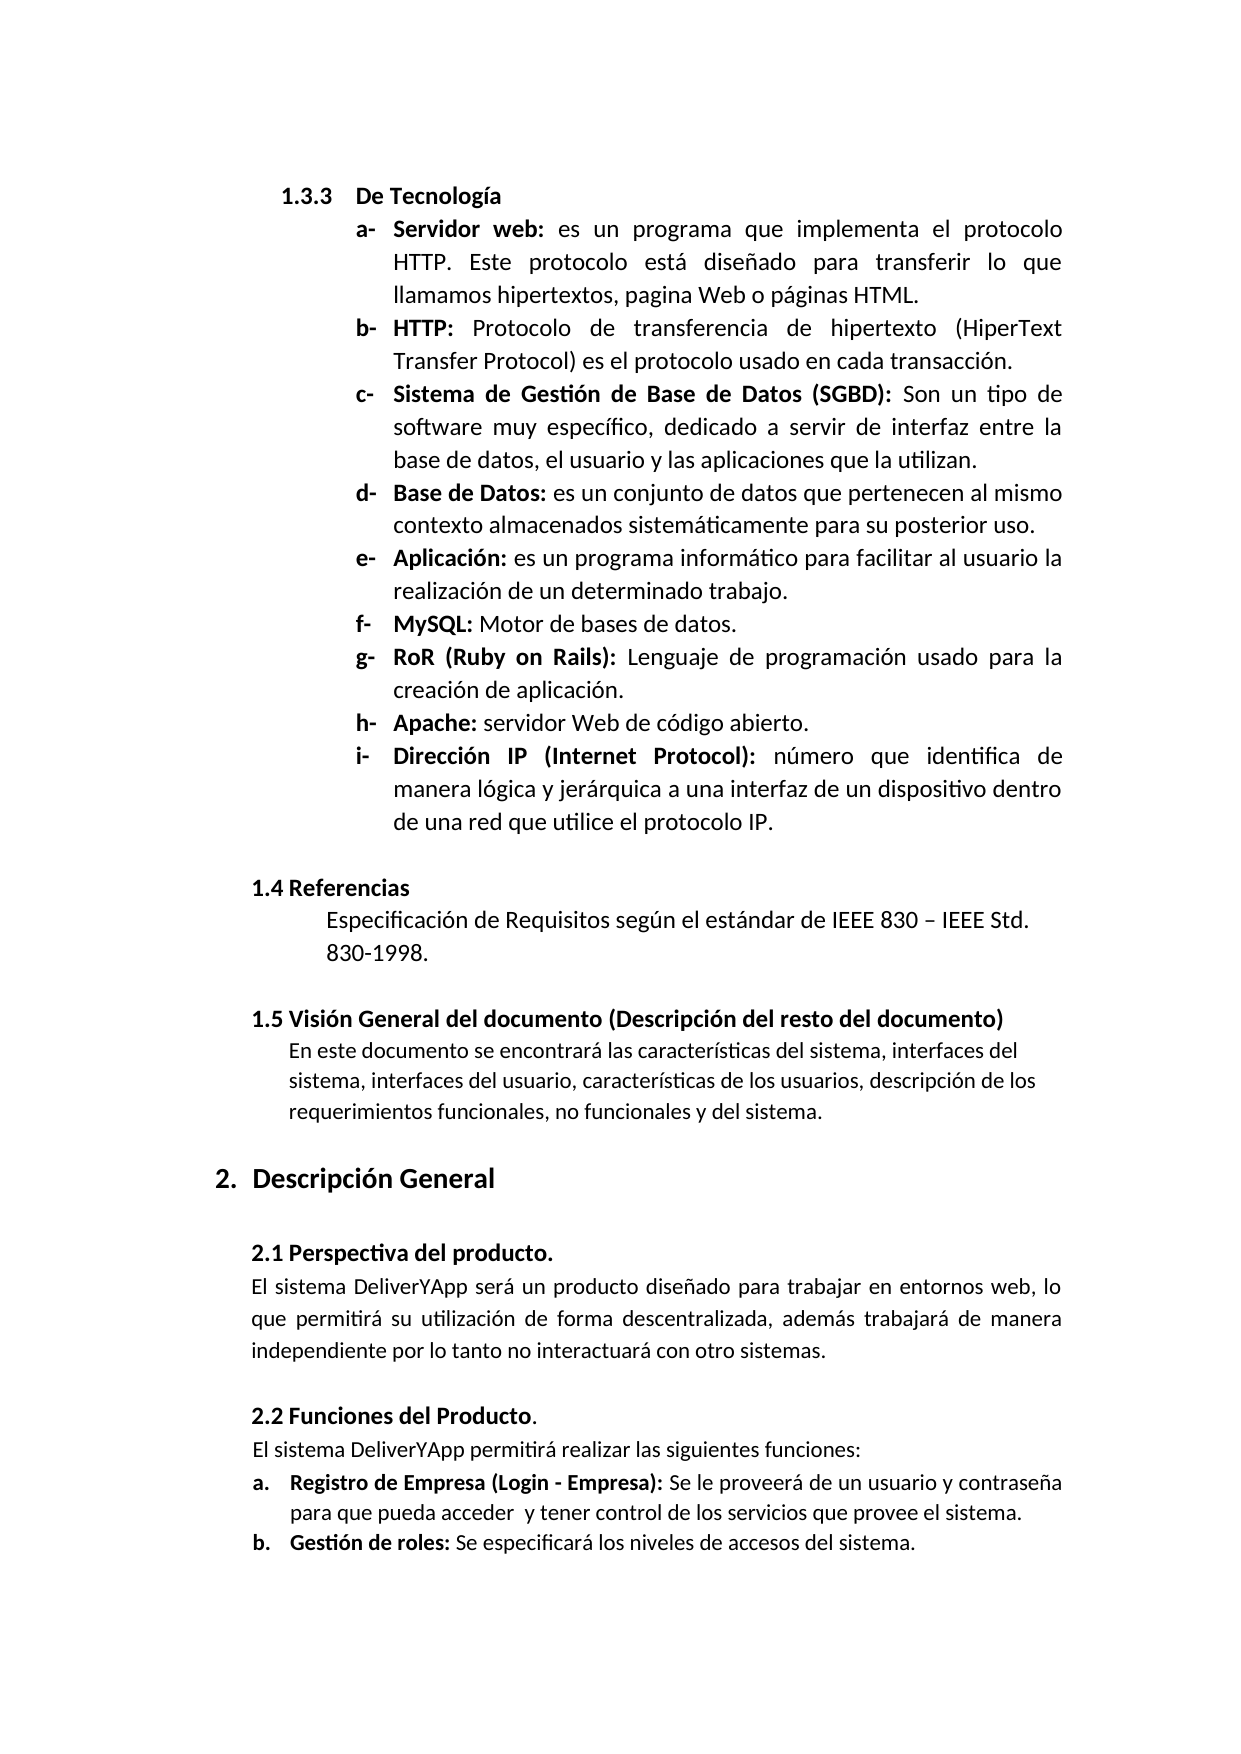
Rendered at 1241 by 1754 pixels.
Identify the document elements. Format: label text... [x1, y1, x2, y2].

list Gestión de roles: Se especificará los niveles de accesos del sistema. [252, 1528, 1063, 1556]
list HTTP: Protocolo de transferencia de hipertexto (HiperText Transfer Protocol) es el protocolo usado en cada transacción. [356, 312, 1063, 376]
list Dirección IP (Internet Protocol): número que identifica de manera lógica y jerárquica a una interfaz de un dispositivo dentro de una red que utilice el protocolo IP. [356, 740, 1063, 836]
list En este documento se encontrará las características del sistema, interfaces del sistema, interfaces del usuario, características de los usuarios, descripción de los requerimientos funcionales, no funcionales y del sistema. [289, 1036, 1063, 1125]
list De Tecnología [281, 181, 1063, 211]
list MySQL: Motor de bases de datos. [356, 608, 1063, 639]
list Referencias [251, 872, 1063, 902]
list Servidor web: es un programa que implementa el protocolo HTTP. Este protocolo está diseñado para transferir lo que llamamos hipertextos, pagina Web o páginas HTML. [356, 213, 1063, 310]
list Base de Datos: es un conjunto de datos que pertenecen al mismo contexto almacenados sistemáticamente para su posterior uso. [356, 477, 1063, 540]
list Registro de Empresa (Login - Empresa): Se le proveerá de un usuario y contraseña para que pueda acceder y tener control de los servicios que provee el sistema. [252, 1468, 1063, 1526]
list Aplicación: es un programa informático para facilitar al usuario la realización de un determinado trabajo. [356, 543, 1063, 606]
text El sistema DeliverYApp será un producto diseñado para trabajar en entornos web, lo que permitirá su utilización de forma descentralizada, además trabajará de manera independiente por lo tanto no interactuará con otro sistemas. [251, 1272, 1063, 1364]
text El sistema DeliverYApp permitirá realizar las siguientes funciones: [215, 1436, 1063, 1463]
list Descripción General [215, 1160, 1063, 1196]
list Funciones del Producto. [251, 1401, 1063, 1431]
list Apache: servidor Web de código abierto. [356, 707, 1063, 738]
list RoR (Ruby on Rails): Lenguaje de programación usado para la creación de aplicación. [356, 641, 1063, 705]
list Especificación de Requisitos según el estándar de IEEE 830 – IEEE Std. 830-1998. [326, 905, 1063, 968]
list Perspectiva del producto. [251, 1237, 1063, 1267]
list Sistema de Gestión de Base de Datos (SGBD): Son un tipo de software muy específico, dedicado a servir de interfaz entre la base de datos, el usuario y las aplicaciones que la utilizan. [356, 378, 1063, 474]
list Visión General del documento (Descripción del resto del documento) [251, 1003, 1063, 1034]
